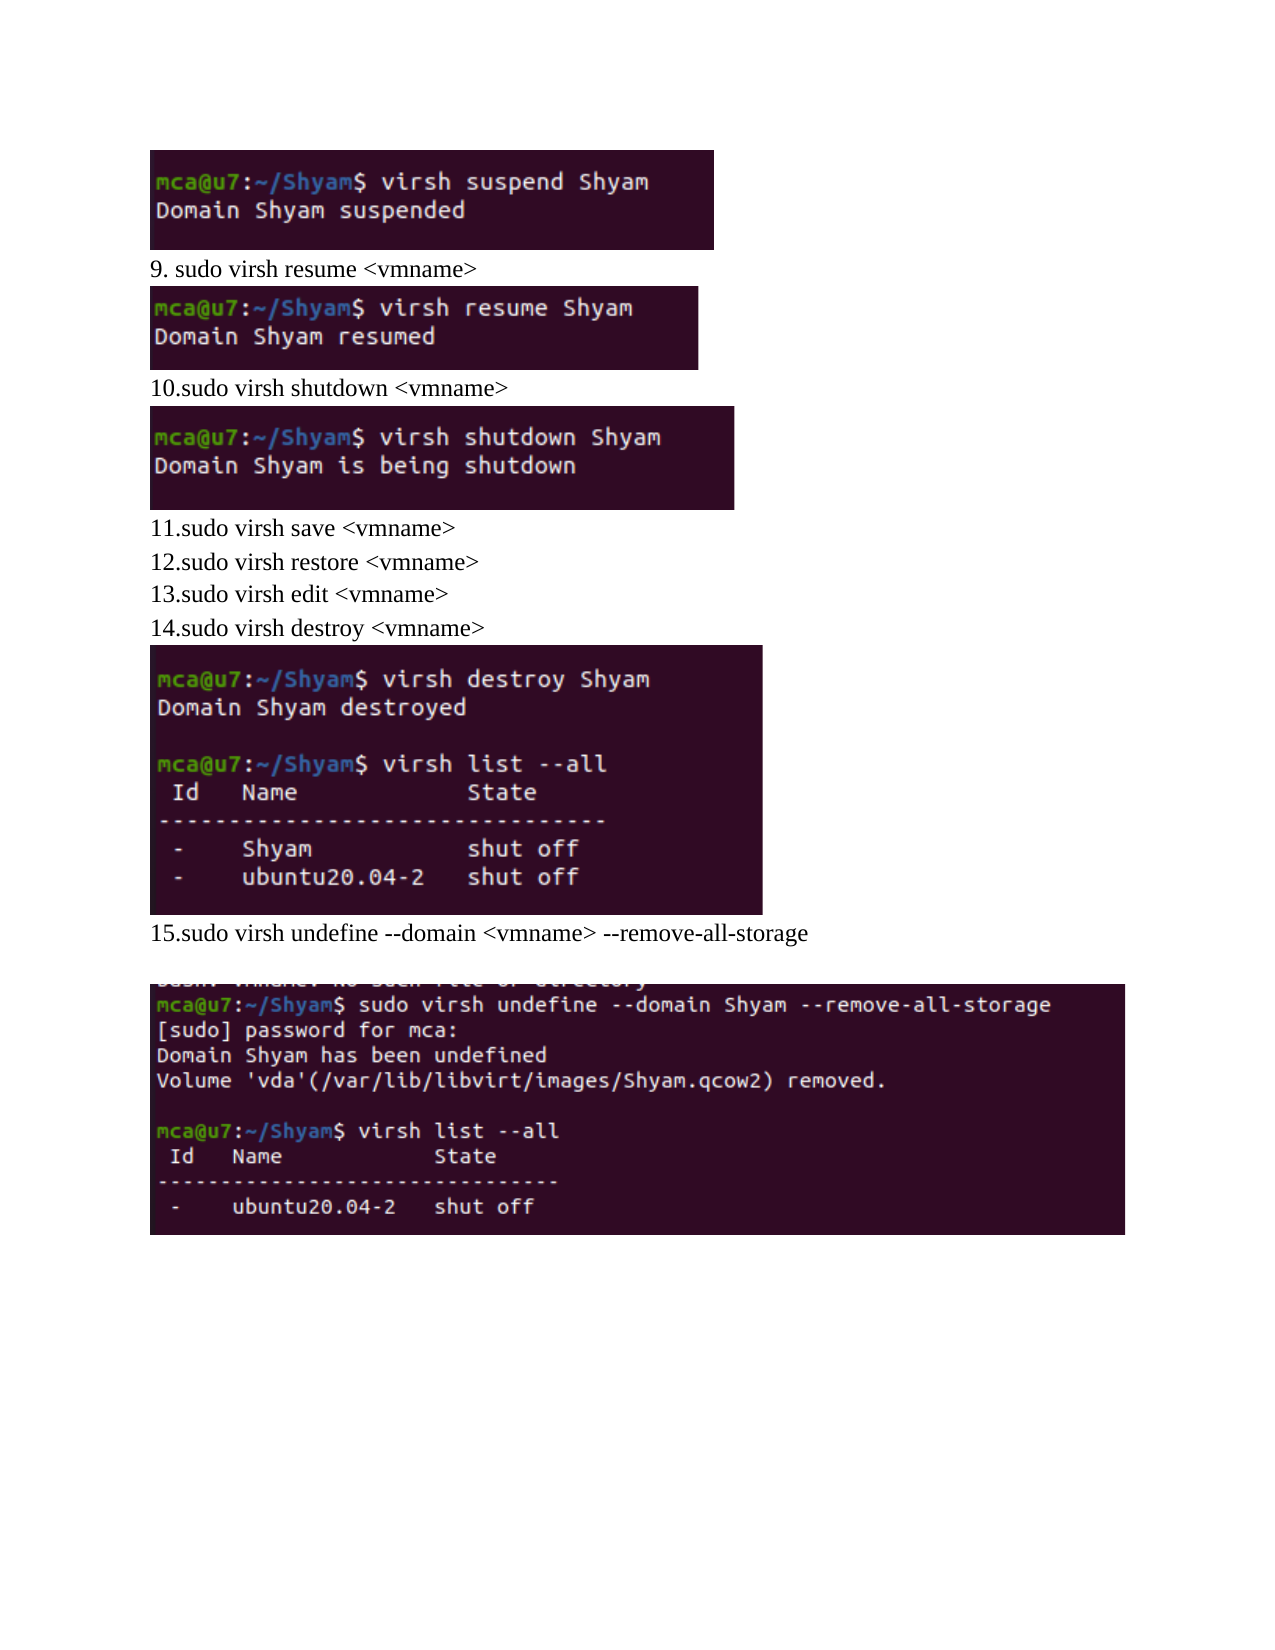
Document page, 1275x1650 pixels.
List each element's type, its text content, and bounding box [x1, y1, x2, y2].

text 14.sudo virsh destroy <vmname> [150, 613, 1125, 641]
text 10.sudo virsh shutdown <vmname> [150, 373, 1125, 402]
picture [150, 645, 763, 915]
text 9. sudo virsh resume <vmname> [150, 254, 1125, 283]
picture [150, 406, 735, 510]
picture [150, 984, 1125, 1235]
text 13.sudo virsh edit <vmname> [150, 579, 1125, 608]
picture [150, 150, 714, 250]
text 11.sudo virsh save <vmname> [150, 513, 1125, 542]
text 12.sudo virsh restore <vmname> [150, 547, 1125, 575]
text 15.sudo virsh undefine --domain <vmname> --remove-all-storage [150, 918, 1125, 947]
picture [150, 286, 699, 370]
